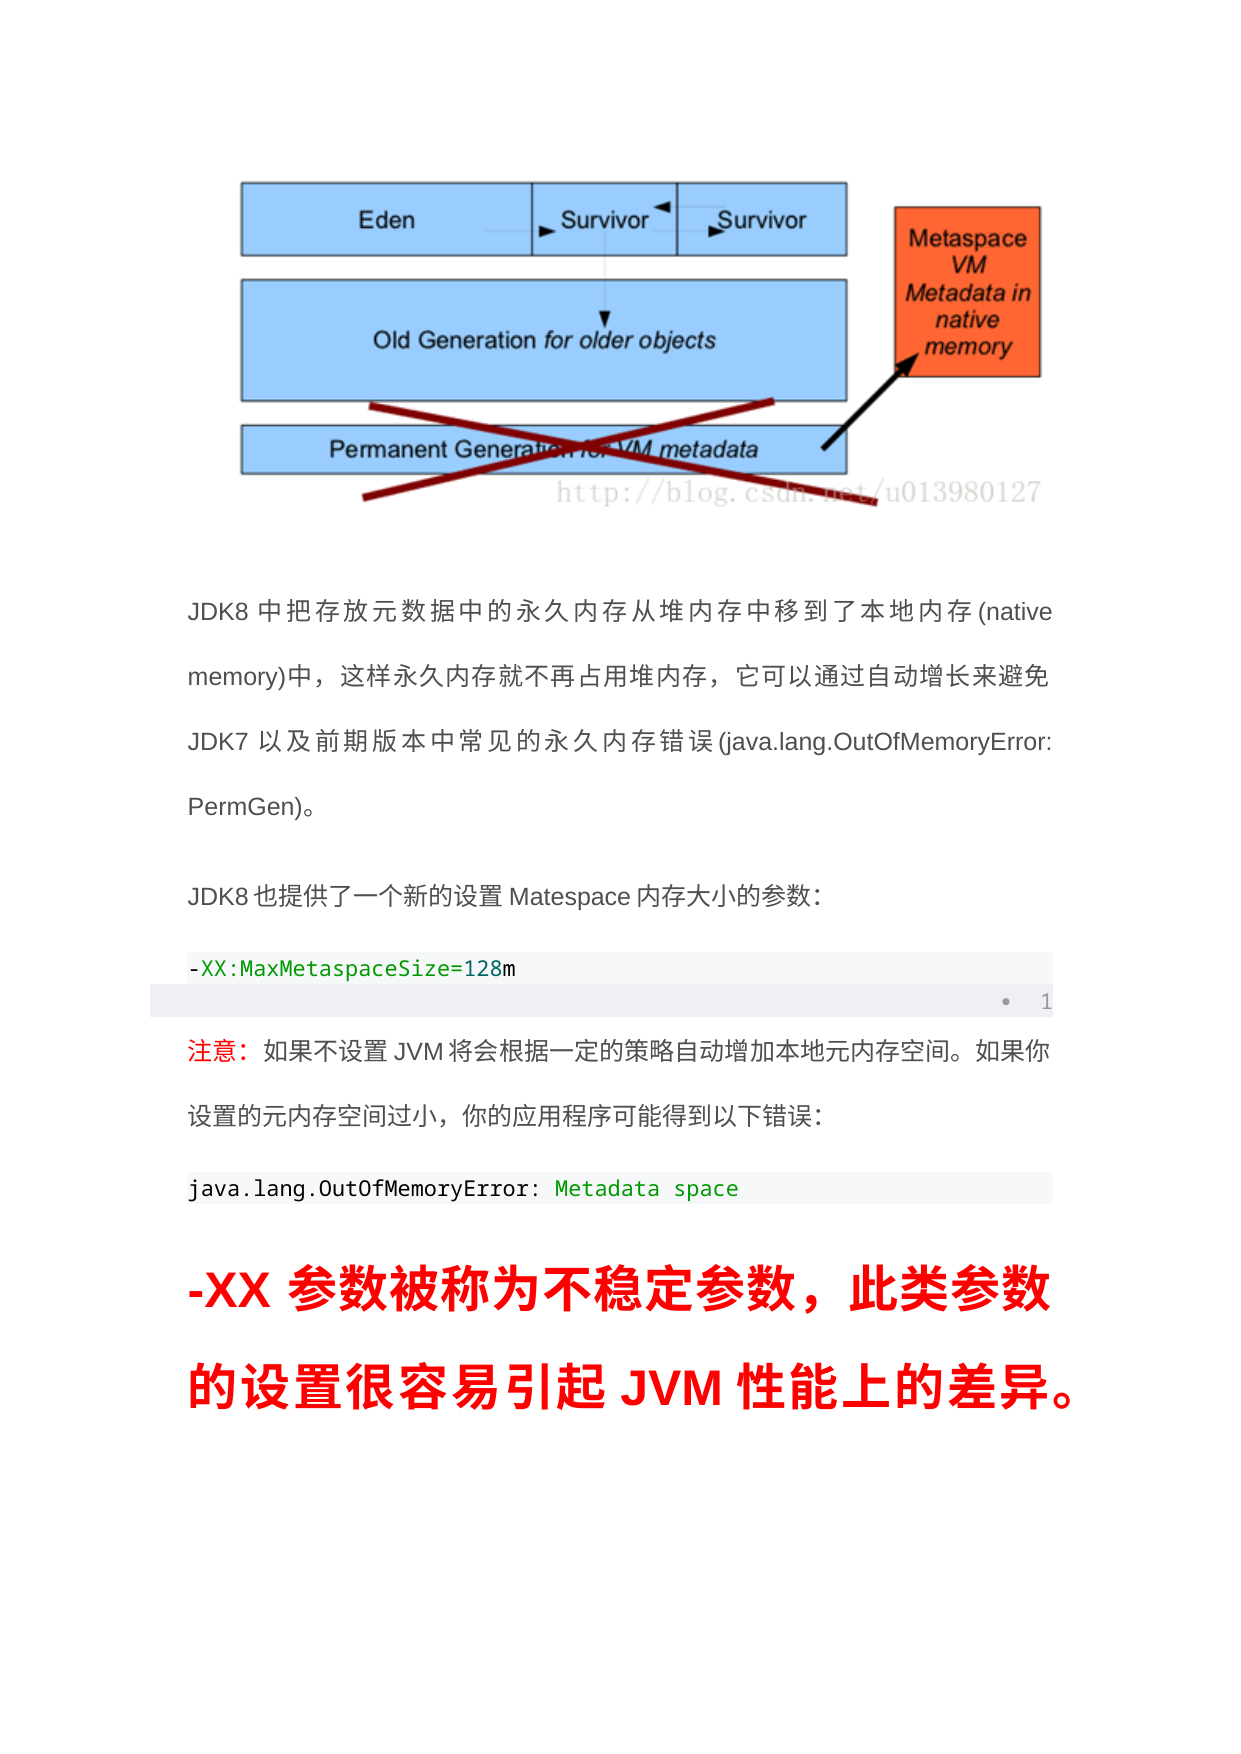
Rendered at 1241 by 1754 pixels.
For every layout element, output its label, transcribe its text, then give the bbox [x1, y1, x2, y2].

text -XX:MaxMetaspaceSize=128m [187, 952, 1053, 984]
picture [187, 162, 1060, 524]
text JDK8也提供了一个新的设置Matespace内存大小的参数： [187, 862, 1053, 927]
text JDK8中把存放元数据中的永久内存从堆内存中移到了本地内存(native memory)中，这样永久内存就不再占用堆内存，它可以通过自动增长来避免JDK7以及前期版本中常见的永久内存错误(java.lang.OutOfMemoryError: PermGen)。 [187, 577, 1053, 837]
text -XX 参数被称为不稳定参数，此类参数的设置很容易引起JVM性能上的差异。 [187, 1237, 1053, 1464]
list 1 [150, 984, 1053, 1017]
text java.lang.OutOfMemoryError: Metadata space [187, 1172, 1053, 1204]
text 注意：如果不设置JVM将会根据一定的策略自动增加本地元内存空间。如果你设置的元内存空间过小，你的应用程序可能得到以下错误： [187, 1017, 1053, 1147]
